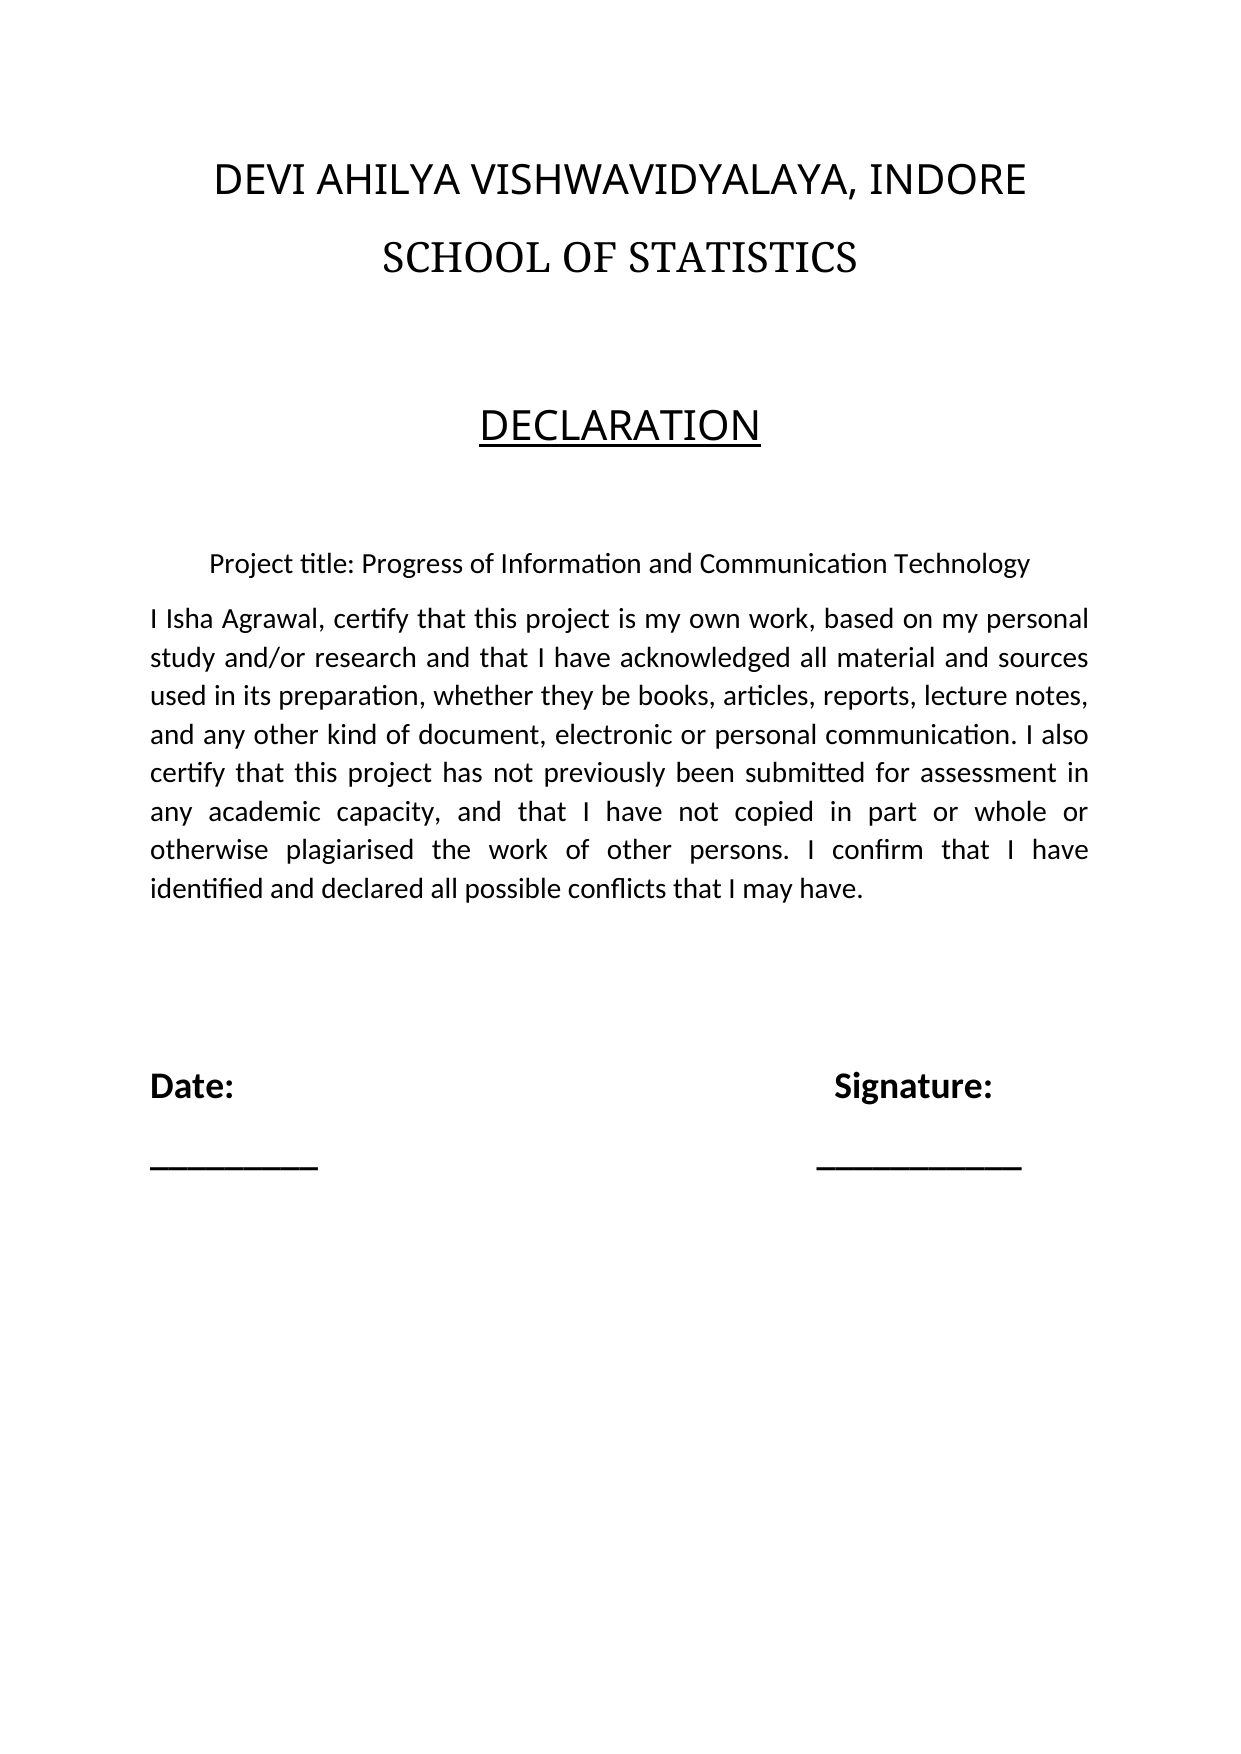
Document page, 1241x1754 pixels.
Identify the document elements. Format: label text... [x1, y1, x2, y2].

text _________ ___________ [150, 1129, 1090, 1174]
text SCHOOL OF STATISTICS [150, 228, 1090, 285]
text I Isha Agrawal, certify that this project is my own work, based on my personal study and/or research and that I have acknowledged all material and sources used in its preparation, whether they be books, articles, reports, lecture notes, and any other kind of document, electronic or personal communication. I also certify that this project has not previously been submitted for assessment in any academic capacity, and that I have not copied in part or whole or otherwise plagiarised the work of other persons. I confirm that I have identified and declared all possible conflicts that I may have. [150, 601, 1090, 905]
text DECLARATION [150, 396, 1090, 453]
text Date: Signature: [150, 1062, 1090, 1108]
text Project title: Progress of Information and Communication Technology [150, 546, 1090, 581]
text DEVI AHILYA VISHWAVIDYALAYA, INDORE [150, 150, 1090, 207]
